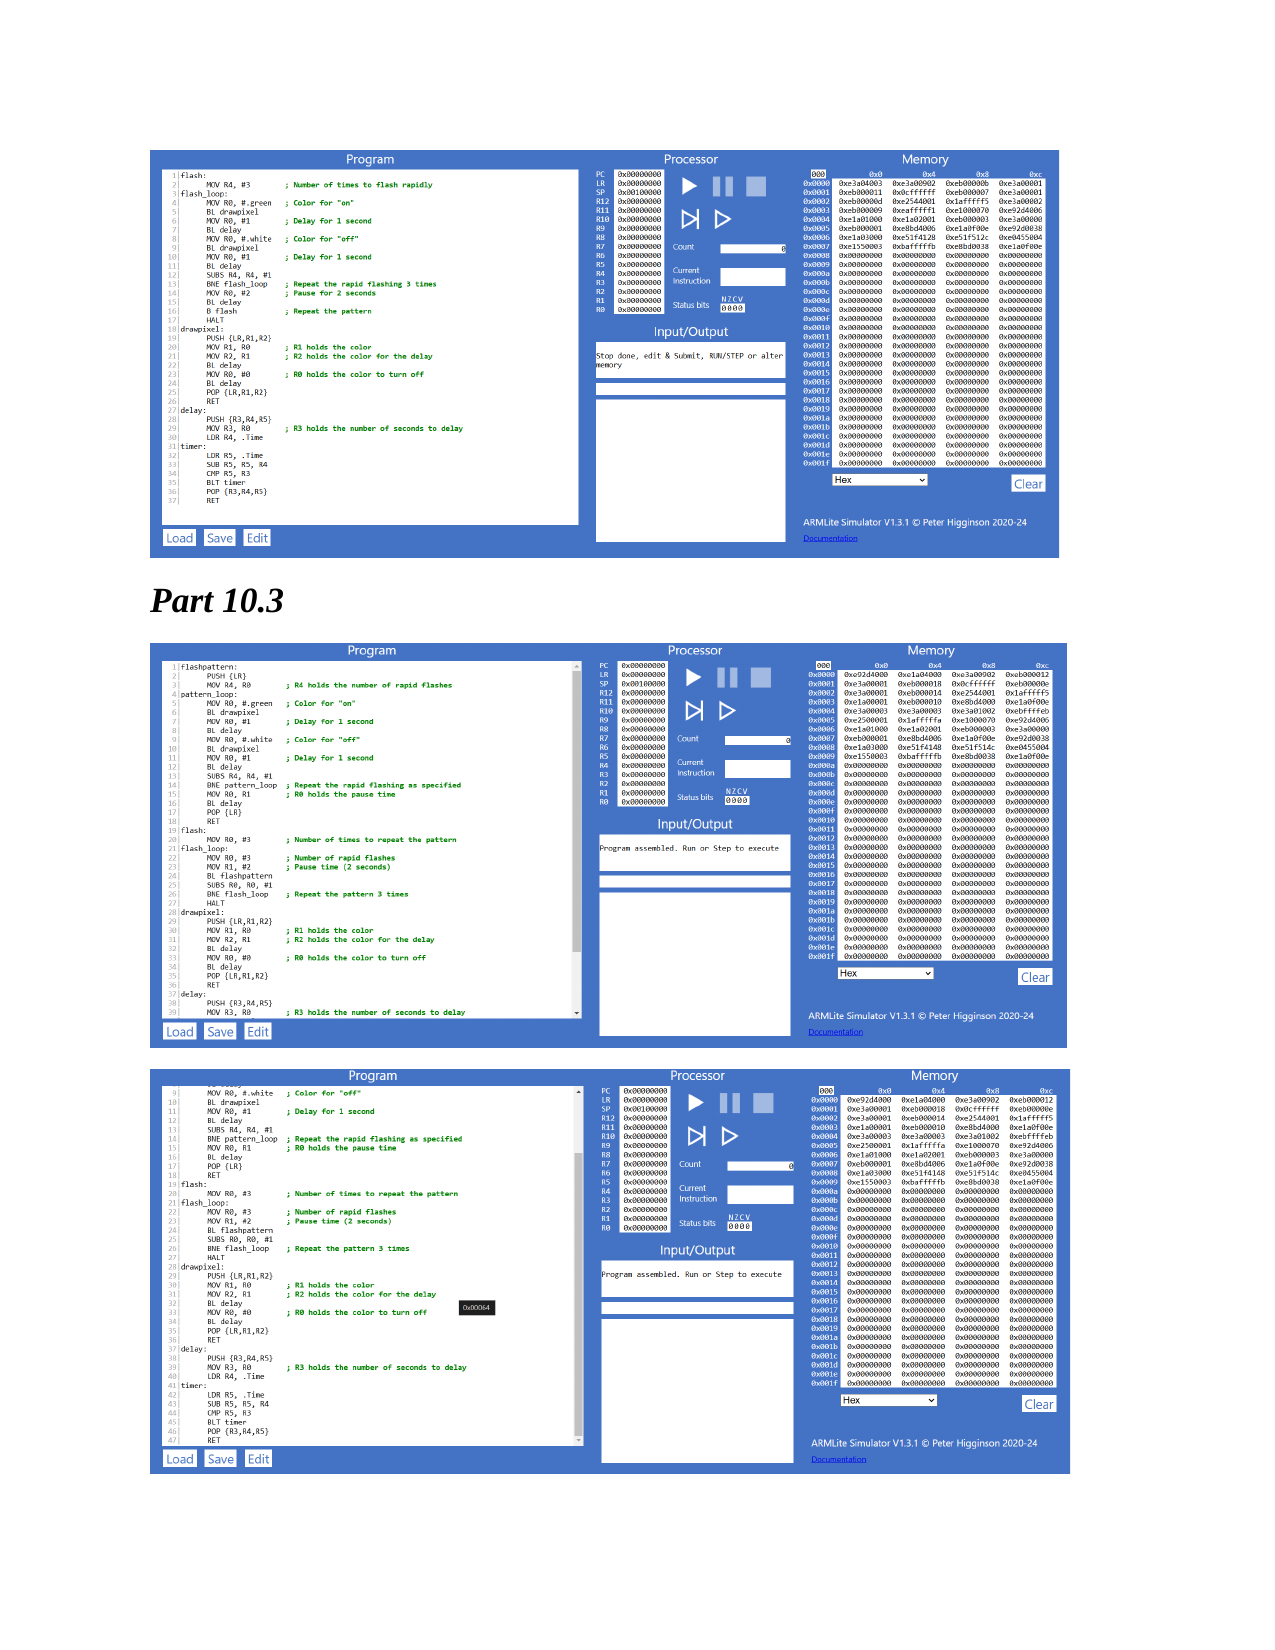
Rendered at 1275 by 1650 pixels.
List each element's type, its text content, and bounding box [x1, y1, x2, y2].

picture [150, 643, 1067, 1048]
picture [150, 150, 1060, 558]
picture [150, 1069, 1071, 1474]
text Part 10.3 [150, 580, 1125, 621]
